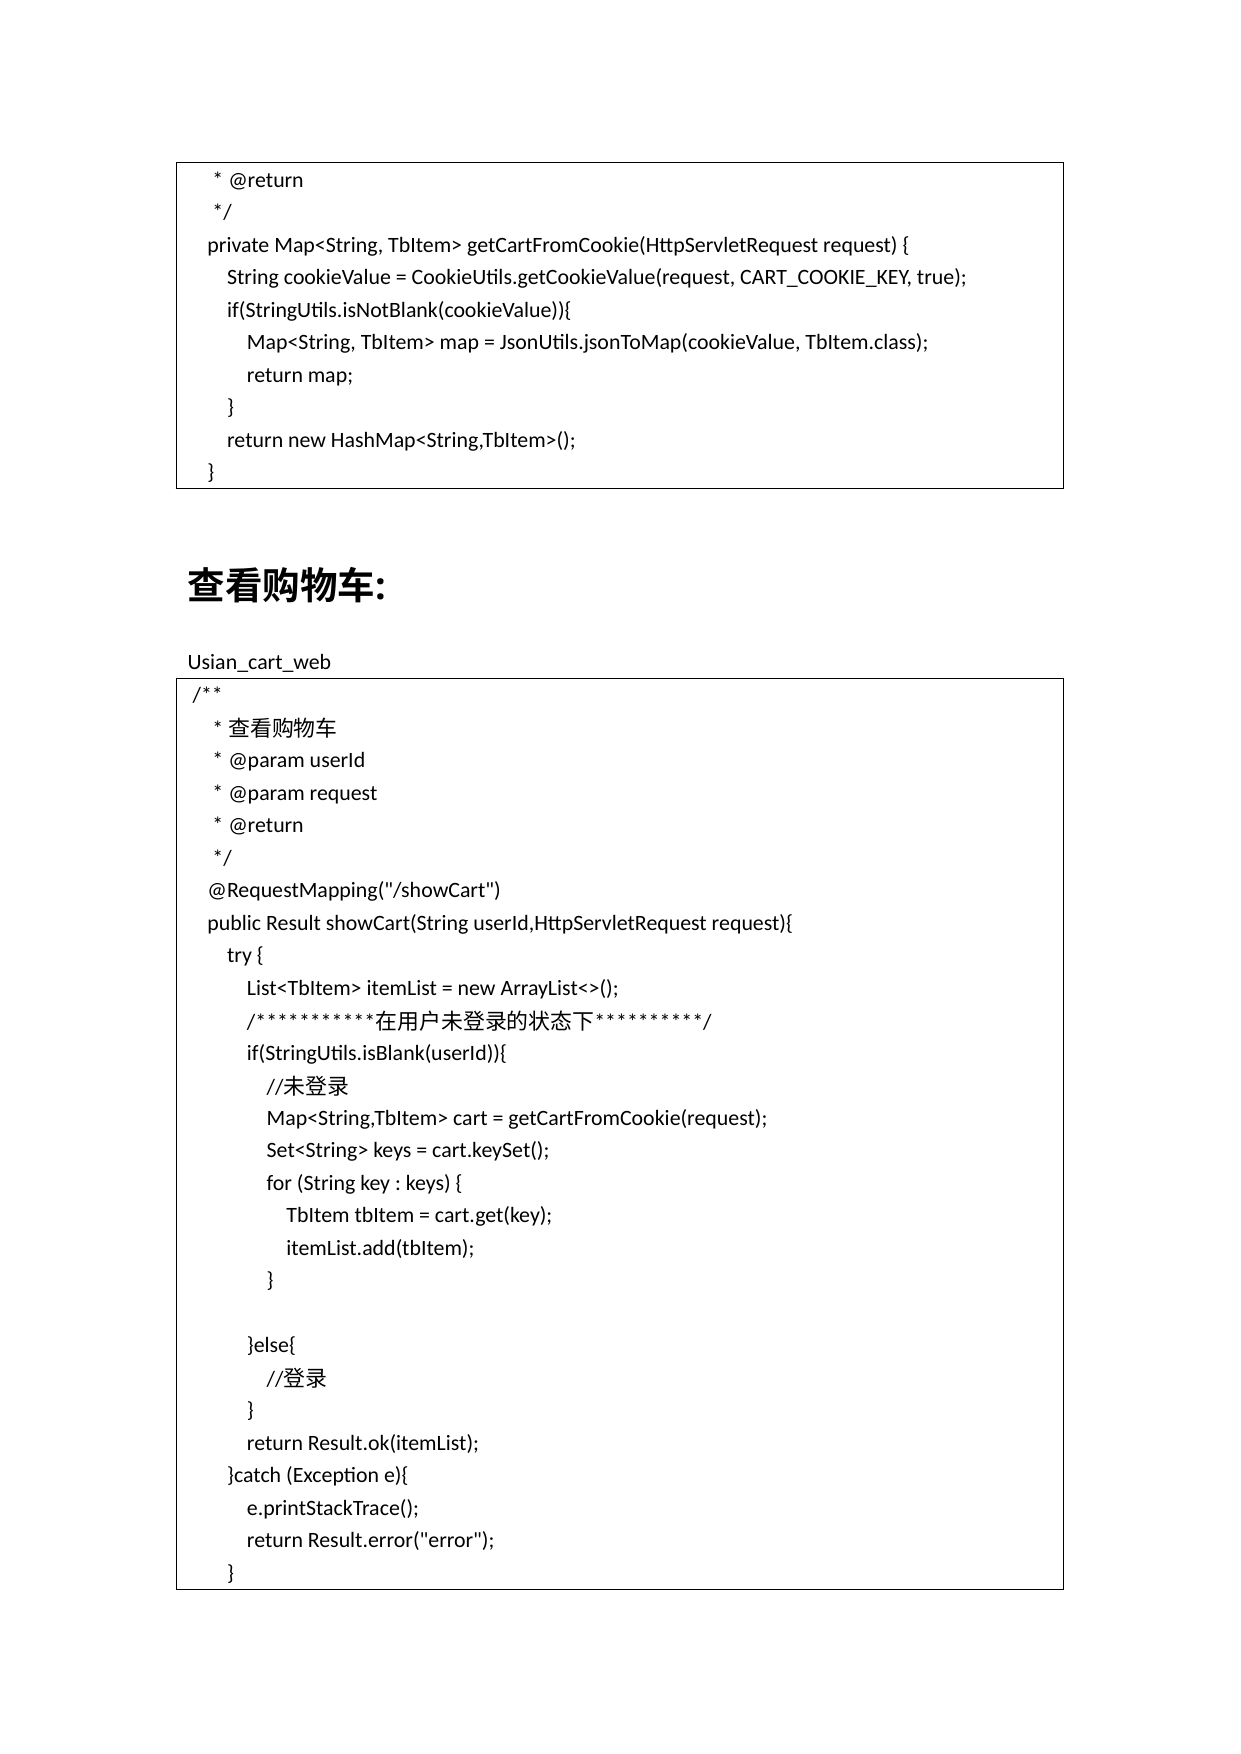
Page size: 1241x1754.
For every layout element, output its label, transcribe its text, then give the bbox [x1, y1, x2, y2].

subtitle 查看购物车: [187, 551, 1053, 616]
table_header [177, 163, 1063, 488]
text Usian_cart_web [187, 645, 1053, 677]
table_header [177, 679, 1063, 1588]
